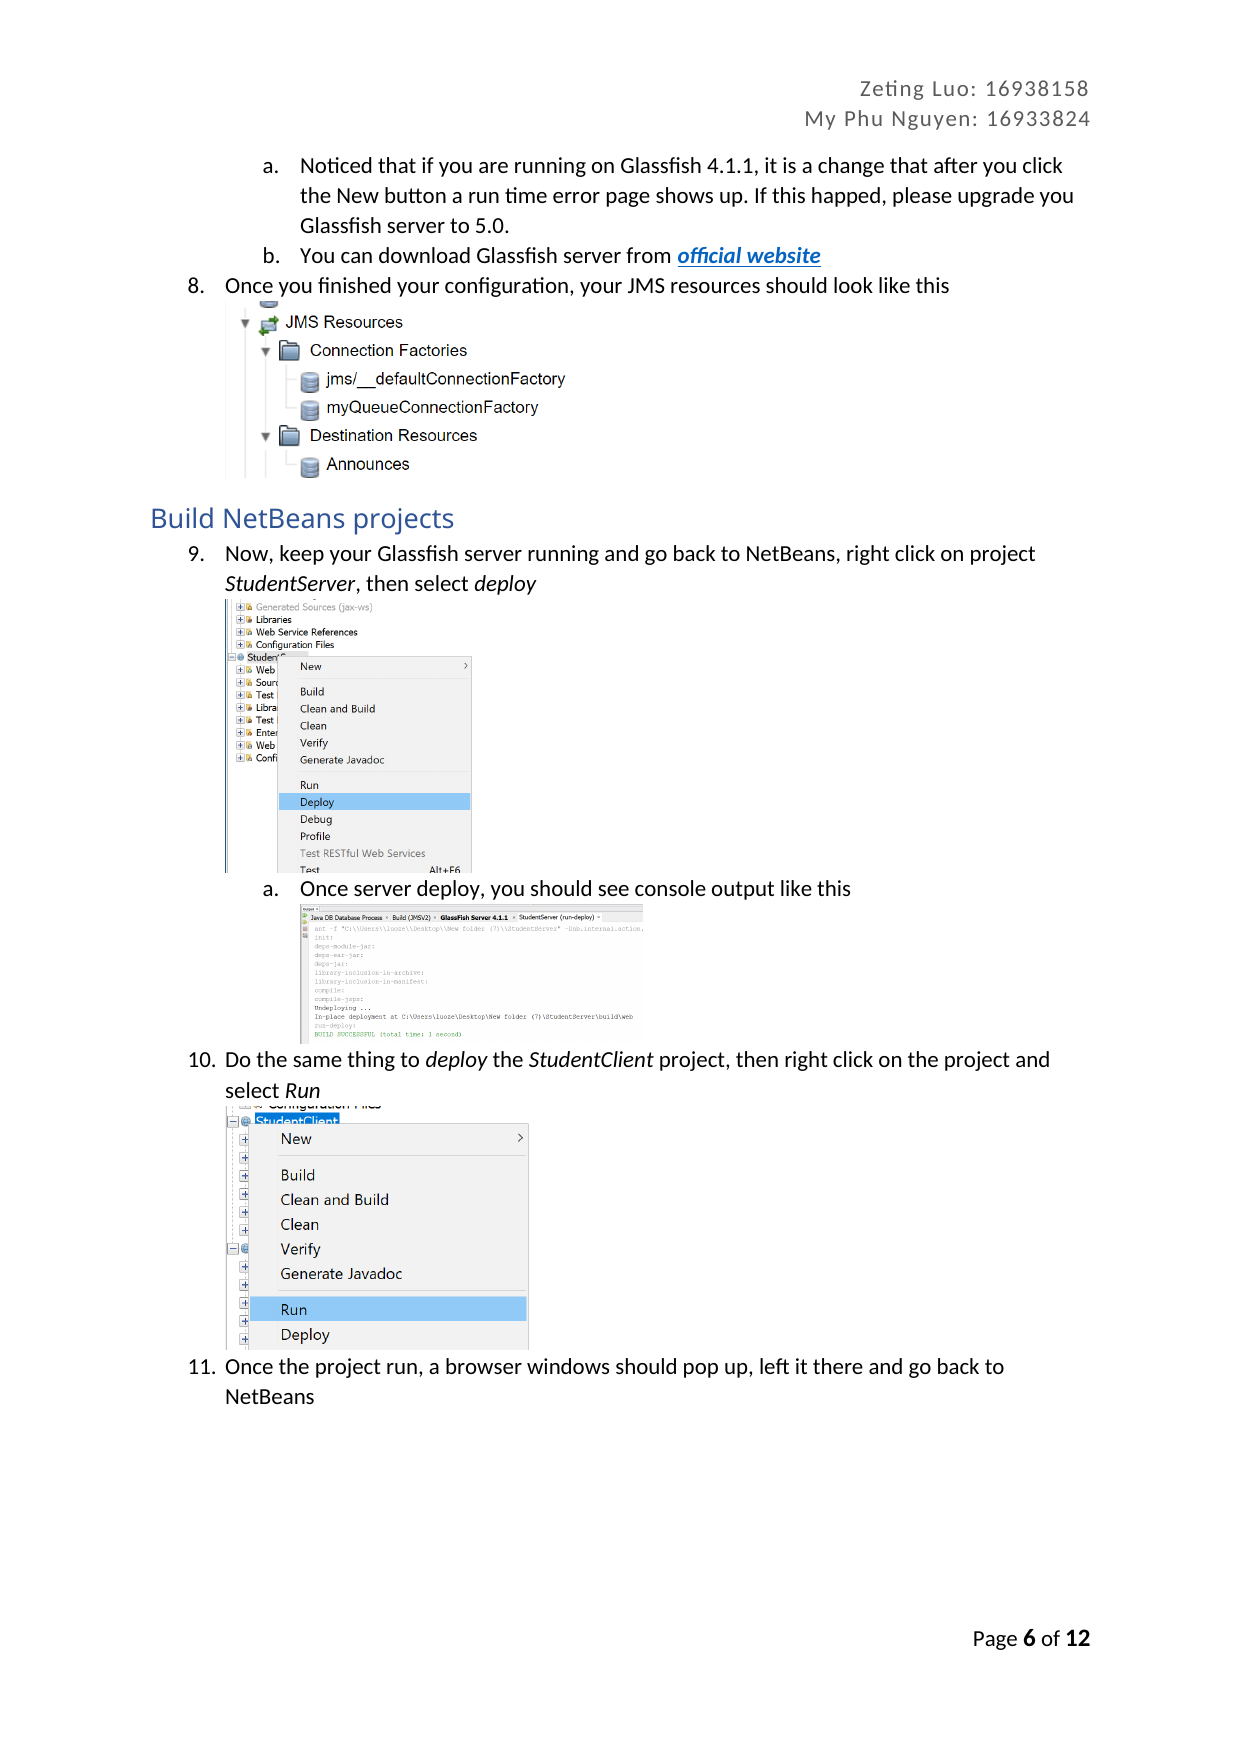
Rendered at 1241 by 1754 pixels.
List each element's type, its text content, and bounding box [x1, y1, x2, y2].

list Once the project run, a browser windows should pop up, left it there and go back to NetBeans [187, 1352, 1090, 1410]
subtitle Build NetBeans projects [150, 499, 1090, 536]
list Now, keep your Glassfish server running and go back to NetBeans, right click on project StudentServer, then select deploy [187, 539, 1090, 872]
picture [225, 599, 475, 873]
picture [225, 1106, 549, 1350]
picture [300, 904, 643, 1044]
list Noticed that if you are running on Glassfish 4.1.1, it is a change that after you click the New button a run time error page shows up. If this happed, please upgrade you Glassfish server to 5.0. [262, 151, 1090, 239]
picture [225, 301, 585, 481]
list You can download Glassfish server from official website [262, 241, 1090, 269]
